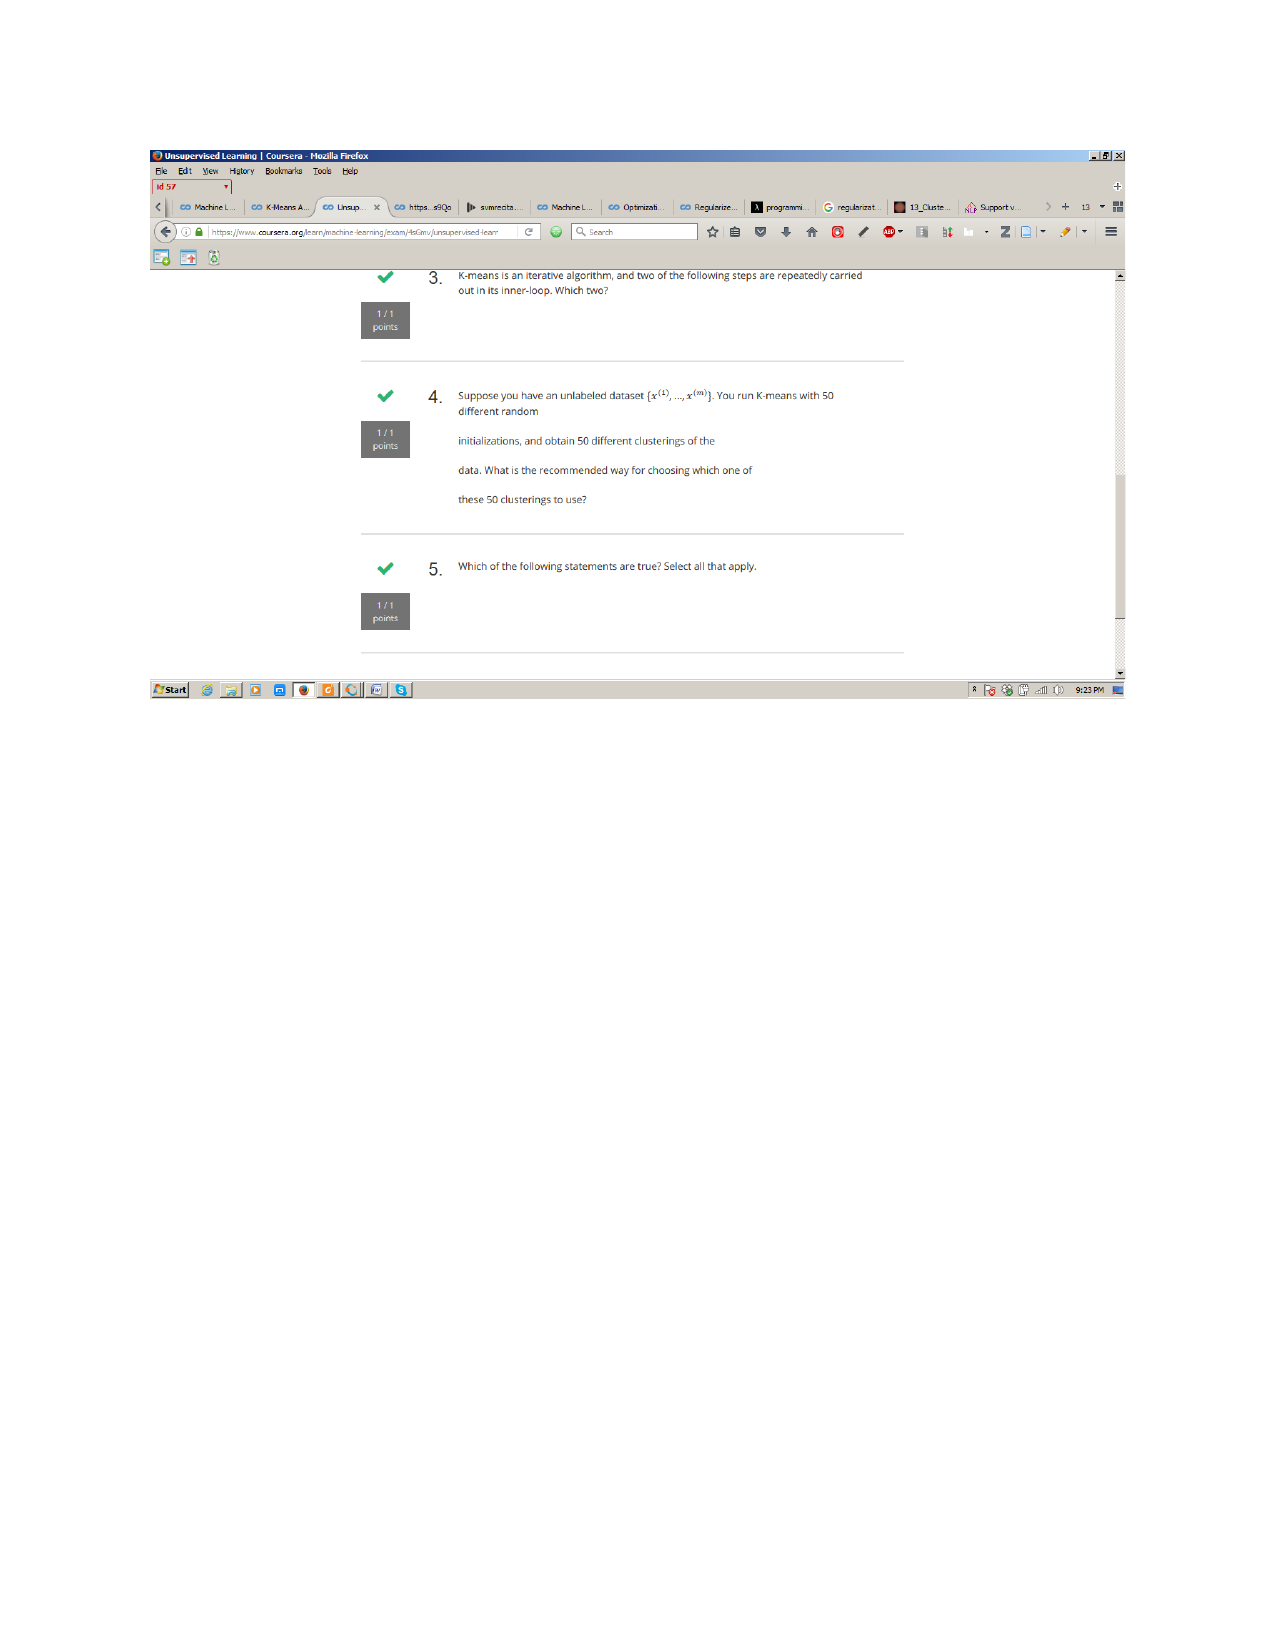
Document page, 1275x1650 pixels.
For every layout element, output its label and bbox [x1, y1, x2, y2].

picture [150, 150, 1125, 699]
